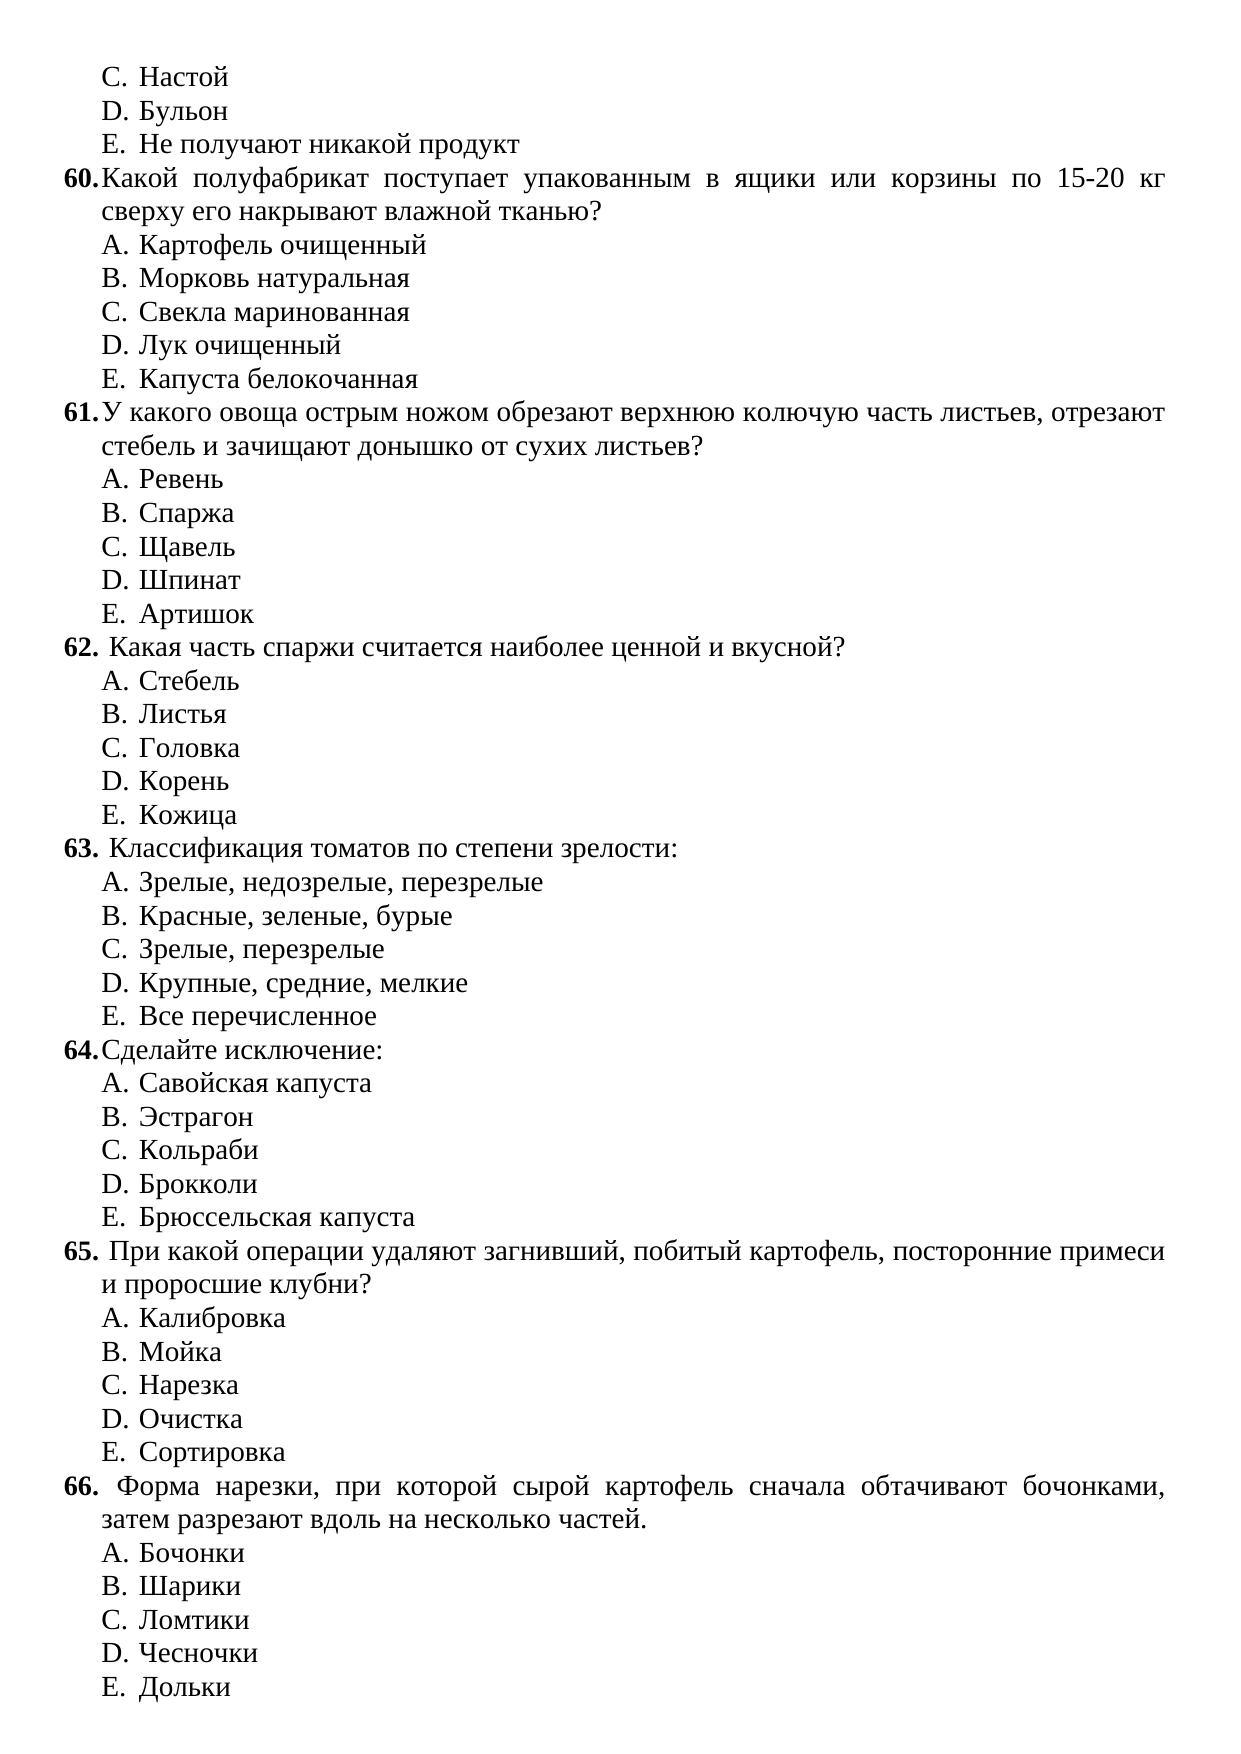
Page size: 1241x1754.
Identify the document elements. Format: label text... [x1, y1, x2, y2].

list Стебель [101, 663, 1167, 696]
list Савойская капуста [101, 1065, 1167, 1099]
list Все перечисленное [101, 998, 1167, 1032]
list Настой [101, 59, 1167, 93]
list Щавель [101, 529, 1167, 562]
list Капуста белокочанная [101, 361, 1167, 394]
list Шарики [101, 1568, 1167, 1602]
list Лук очищенный [101, 327, 1167, 361]
list Крупные, средние, мелкие [101, 965, 1167, 998]
list Красные, зеленые, бурые [101, 898, 1167, 931]
list Корень [101, 763, 1167, 797]
list Листья [101, 696, 1167, 730]
list Брюссельская капуста [101, 1199, 1167, 1233]
list Зрелые, недозрелые, перезрелые [101, 864, 1167, 898]
list Зрелые, перезрелые [101, 931, 1167, 965]
list Сделайте исключение: [64, 1032, 1167, 1065]
list Бочонки [101, 1535, 1167, 1568]
list Бульон [101, 93, 1167, 126]
list Головка [101, 730, 1167, 763]
list Ломтики [101, 1602, 1167, 1636]
list Какой полуфабрикат поступает упакованным в ящики или корзины по 15-20 кг сверху его накрывают влажной тканью? [64, 160, 1167, 227]
list Классификация томатов по степени зрелости: [64, 831, 1167, 864]
list Брокколи [101, 1166, 1167, 1199]
list Сортировка [101, 1434, 1167, 1468]
list Спаржа [101, 495, 1167, 529]
list Не получают никакой продукт [101, 126, 1167, 160]
list Ревень [101, 462, 1167, 495]
list Калибровка [101, 1300, 1167, 1334]
list Кожица [101, 797, 1167, 831]
list Кольраби [101, 1132, 1167, 1166]
list Чесночки [101, 1636, 1167, 1669]
list При какой операции удаляют загнивший, побитый картофель, посторонние примеси и проросшие клубни? [64, 1233, 1167, 1300]
list Мойка [101, 1334, 1167, 1367]
list Артишок [101, 596, 1167, 629]
list Форма нарезки, при которой сырой картофель сначала обтачивают бочонками, затем разрезают вдоль на несколько частей. [64, 1468, 1167, 1535]
list Дольки [101, 1669, 1167, 1703]
list Какая часть спаржи считается наиболее ценной и вкусной? [64, 629, 1167, 663]
list Шпинат [101, 562, 1167, 596]
list Картофель очищенный [101, 227, 1167, 260]
list Очистка [101, 1401, 1167, 1434]
list Нарезка [101, 1367, 1167, 1401]
list У какого овоща острым ножом обрезают верхнюю колючую часть листьев, отрезают стебель и зачищают донышко от сухих листьев? [64, 394, 1167, 462]
list Эстрагон [101, 1099, 1167, 1132]
list Морковь натуральная [101, 260, 1167, 294]
list Свекла маринованная [101, 294, 1167, 327]
